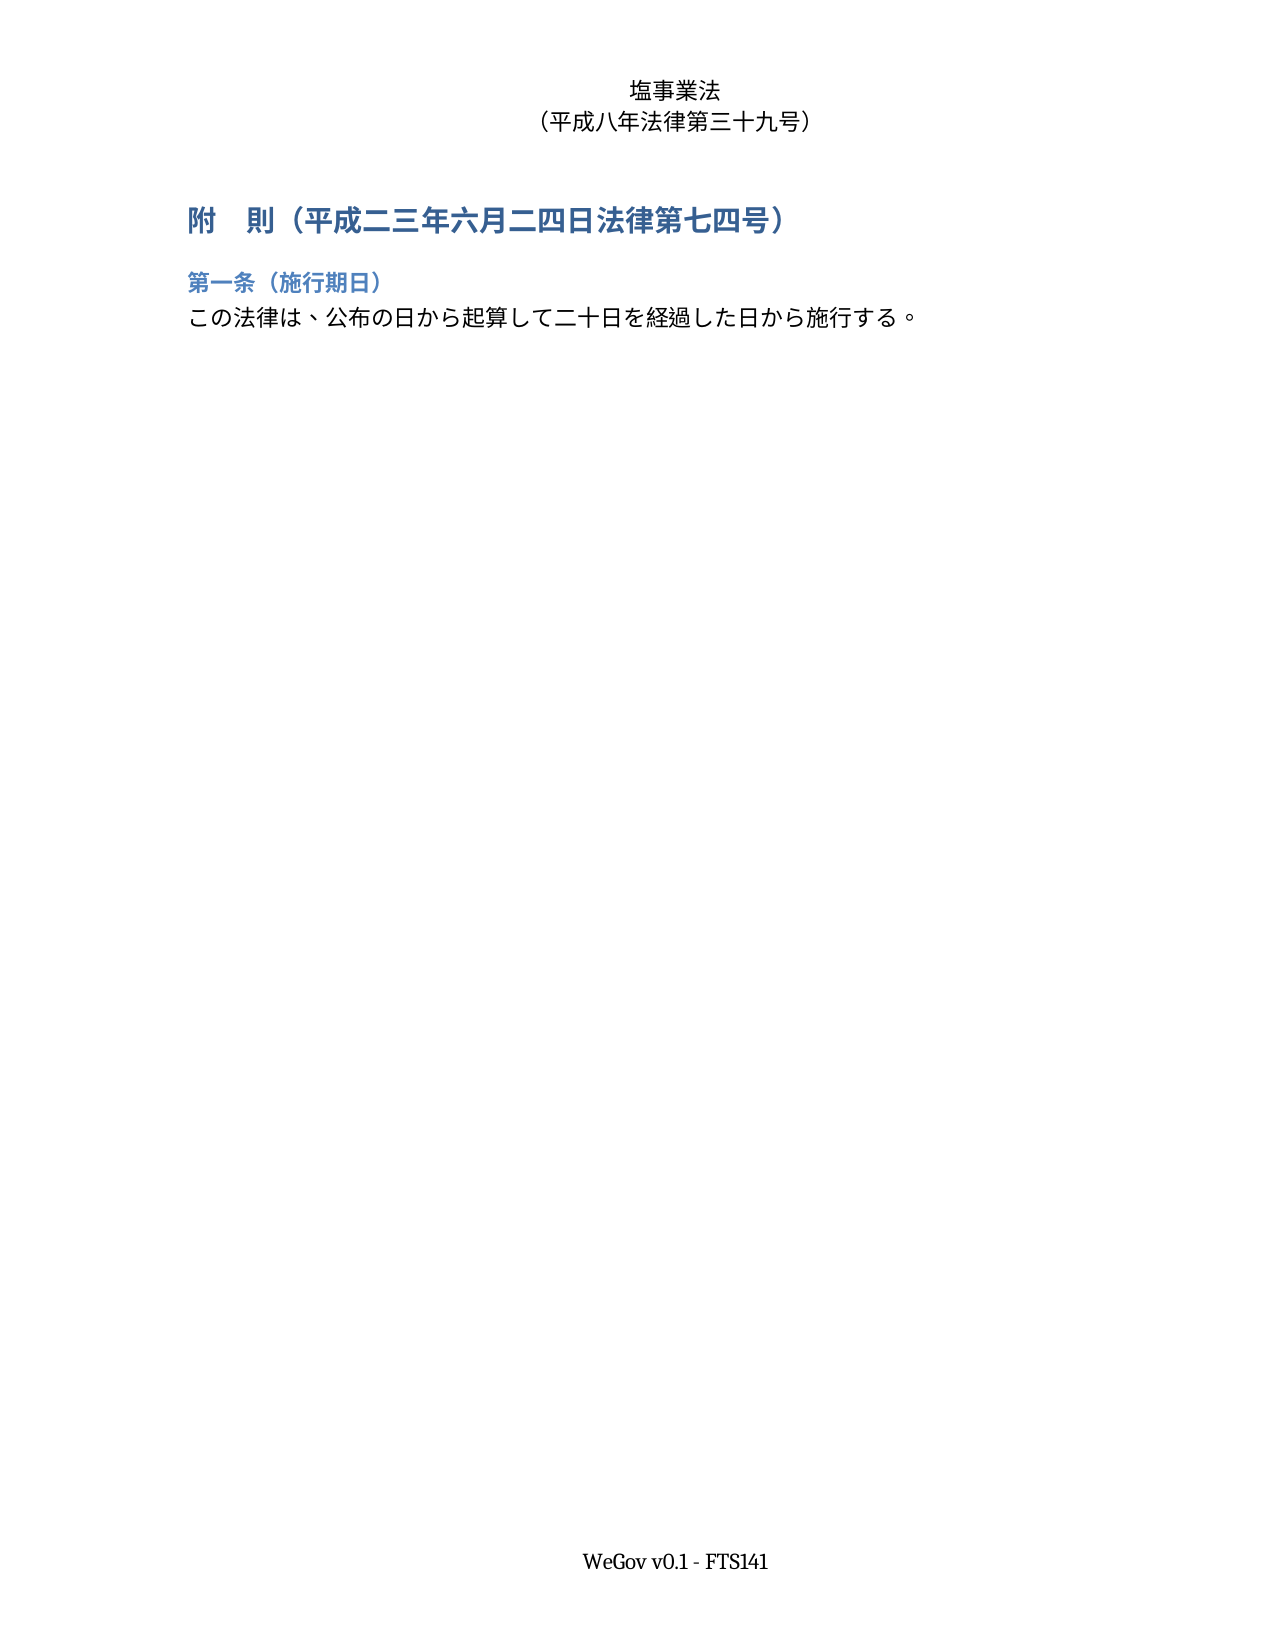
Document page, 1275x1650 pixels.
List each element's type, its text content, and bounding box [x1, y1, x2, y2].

subtitle 附 則（平成二三年六月二四日法律第七四号） [187, 200, 1087, 240]
subtitle 第一条（施行期日） [187, 266, 1087, 298]
text この法律は、公布の日から起算して二十日を経過した日から施行する。 [187, 302, 1087, 334]
